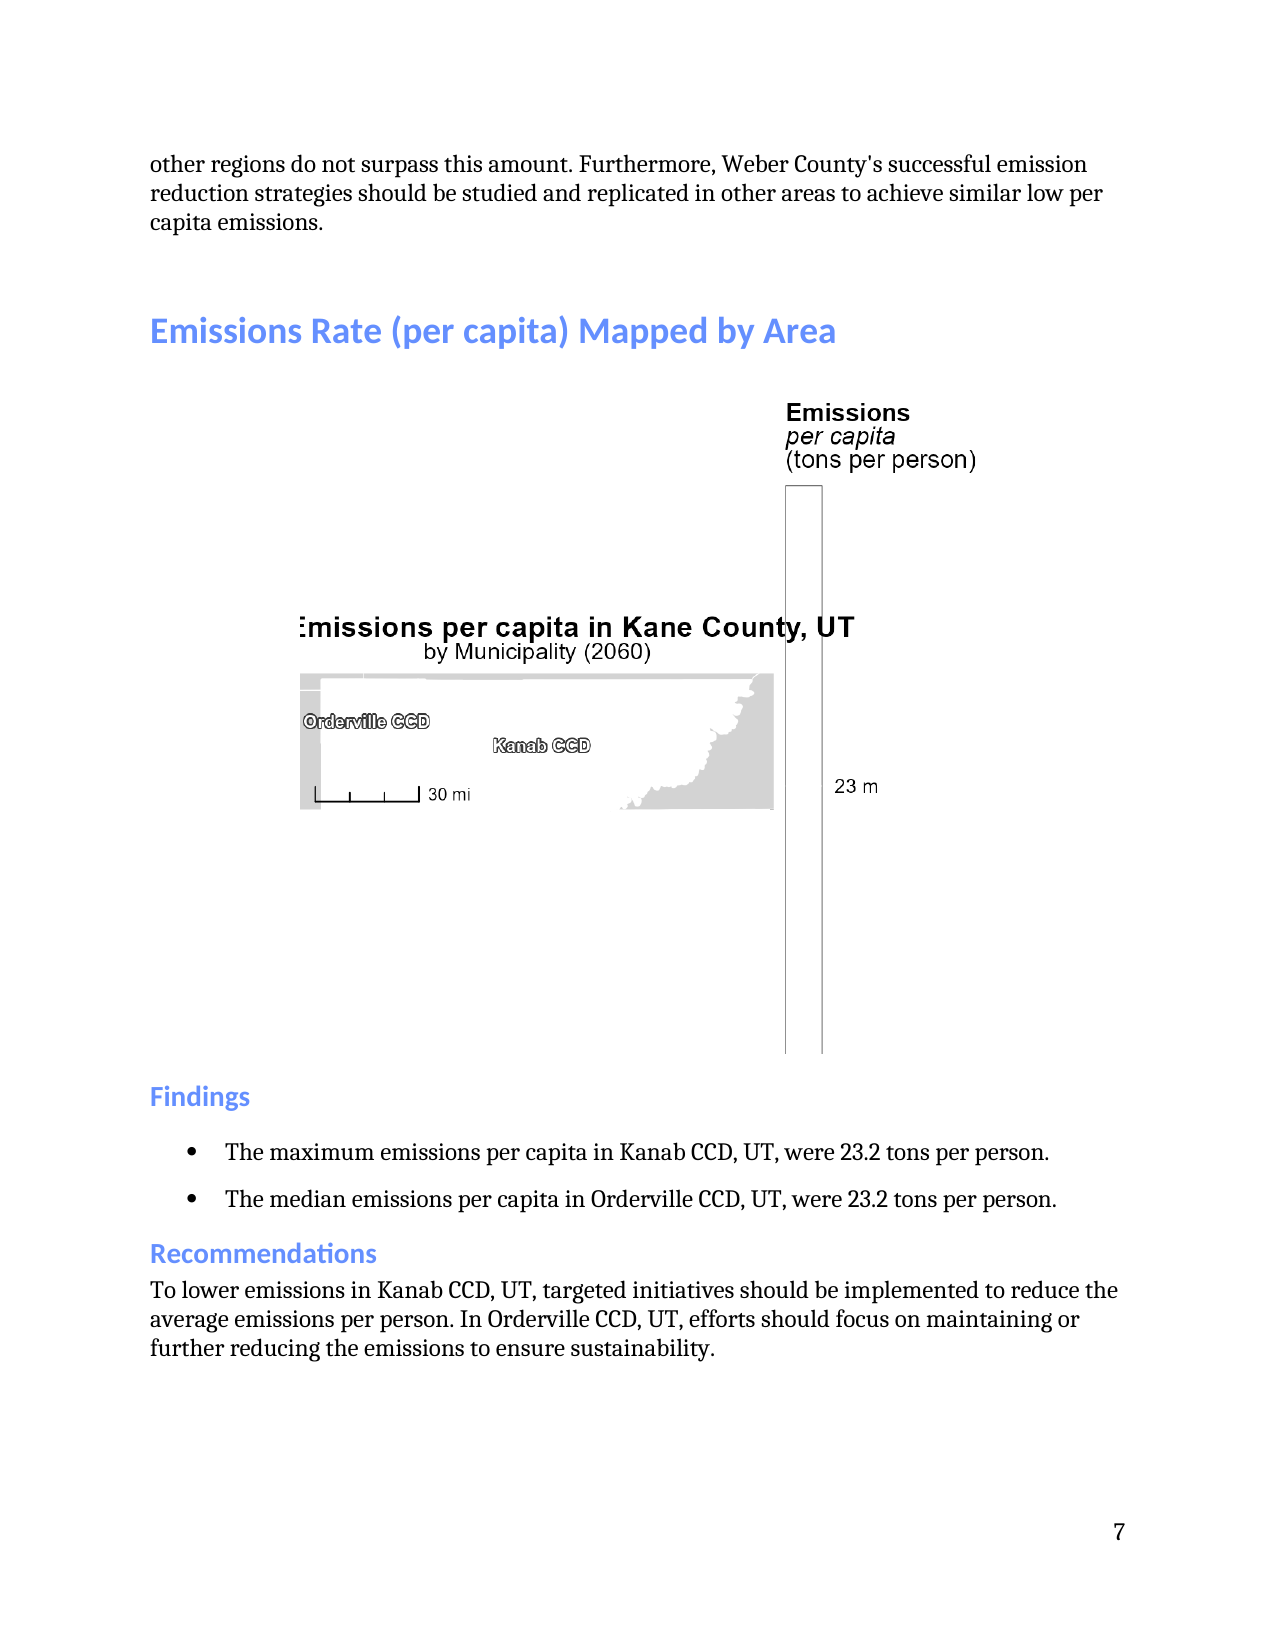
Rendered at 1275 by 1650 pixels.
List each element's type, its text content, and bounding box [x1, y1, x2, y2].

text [150, 150, 1125, 236]
text To lower emissions in Kanab CCD, UT, targeted initiatives should be implemented to reduce the average emissions per person. In Orderville CCD, UT, efforts should focus on maintaining or further reducing the emissions to ensure sustainability. [150, 1276, 1125, 1362]
picture [300, 378, 976, 1054]
subtitle Emissions Rate (per capita) Mapped by Area [150, 307, 1125, 352]
text The median emissions per capita in Orderville CCD, UT, were 23.2 tons per person. [187, 1185, 1125, 1214]
text The maximum emissions per capita in Kanab CCD, UT, were 23.2 tons per person. [187, 1138, 1125, 1167]
subtitle Findings [150, 1078, 1125, 1114]
subtitle Recommendations [150, 1235, 1125, 1271]
